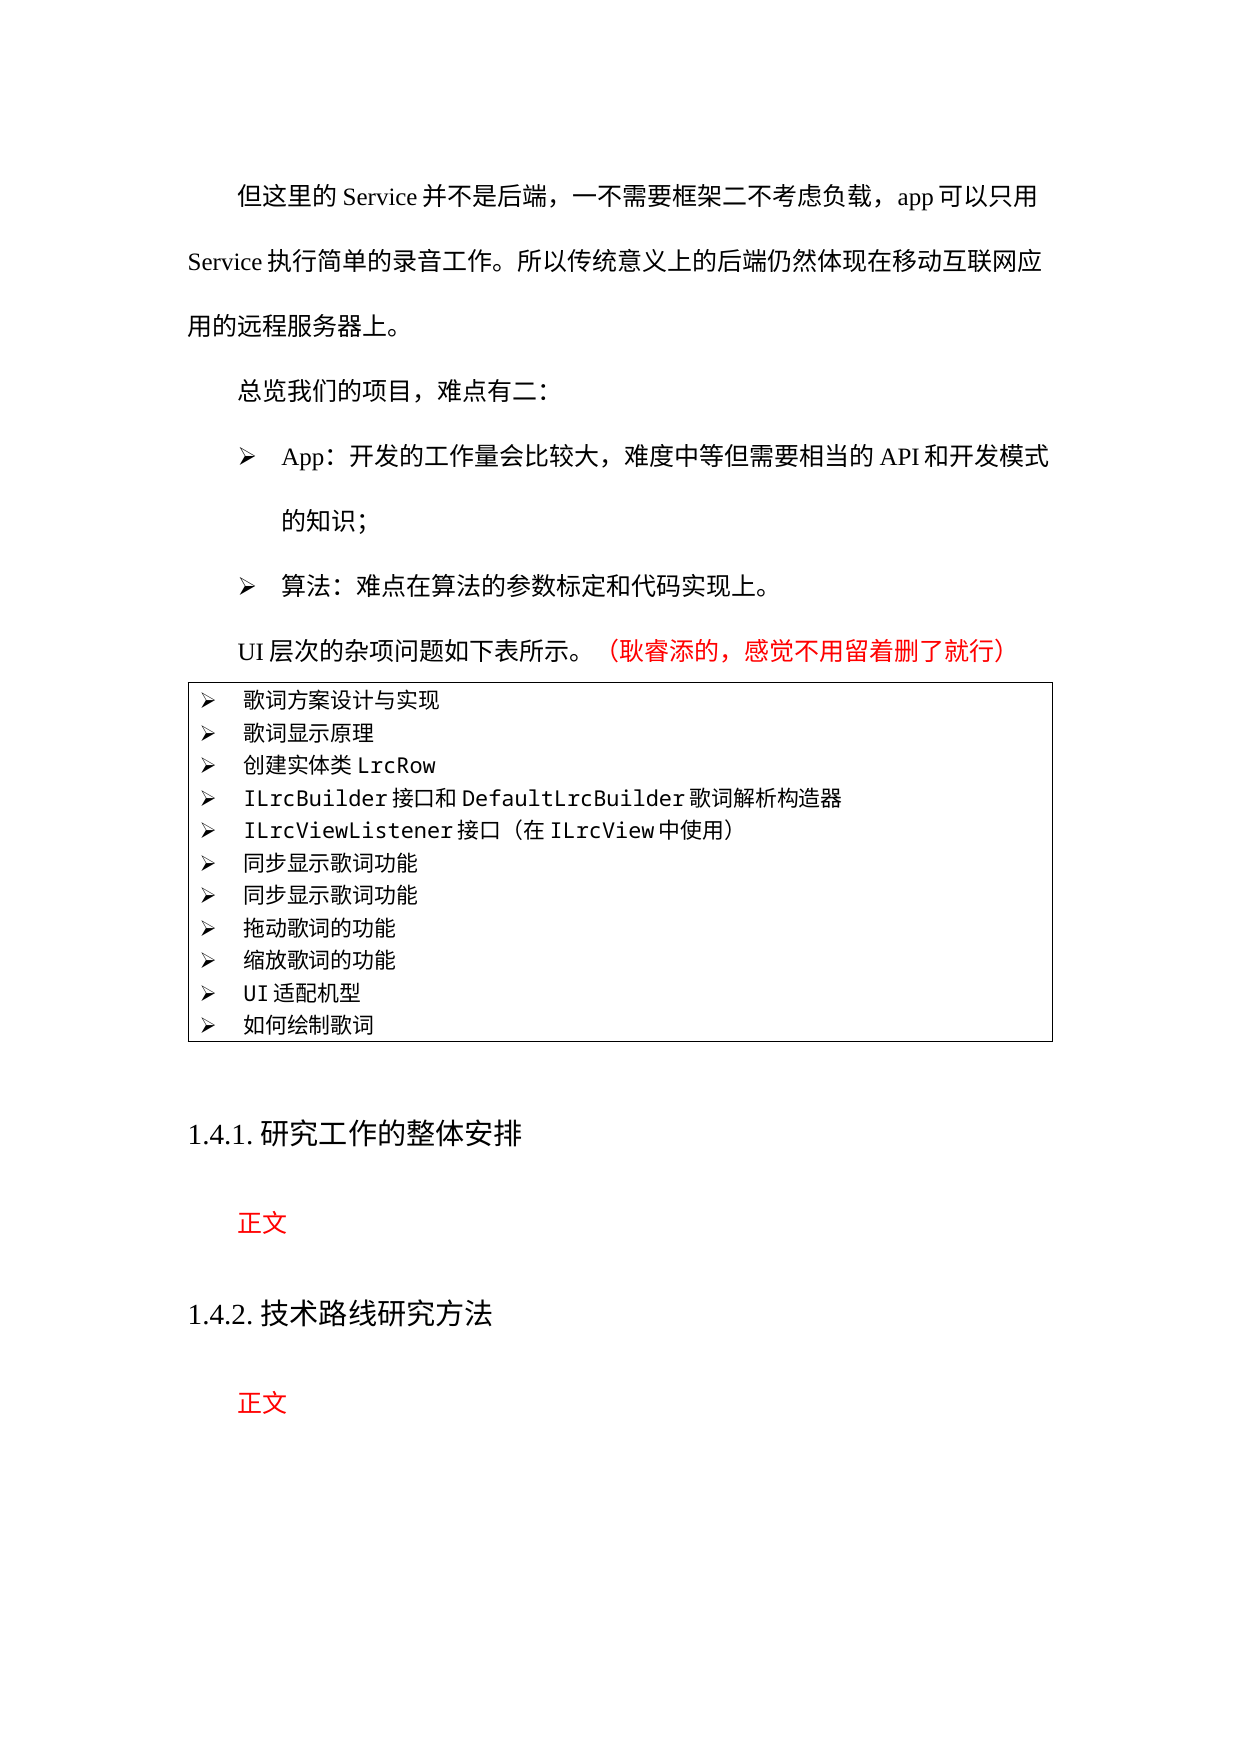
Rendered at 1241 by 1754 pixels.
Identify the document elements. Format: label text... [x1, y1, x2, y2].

text 但这里的Service并不是后端，一不需要框架二不考虑负载，app可以只用Service执行简单的录音工作。所以传统意义上的后端仍然体现在移动互联网应用的远程服务器上。 [187, 162, 1053, 357]
text 研究工作的整体安排 [187, 1099, 1053, 1164]
text 正文 [187, 1189, 1053, 1254]
text UI层次的杂项问题如下表所示。（耿睿添的，感觉不用留着删了就行） [187, 617, 1053, 682]
text 正文 [187, 1369, 1053, 1434]
list App：开发的工作量会比较大，难度中等但需要相当的API和开发模式的知识； [237, 422, 1053, 552]
list 算法：难点在算法的参数标定和代码实现上。 [237, 552, 1053, 617]
text 总览我们的项目，难点有二： [187, 357, 1053, 422]
text 技术路线研究方法 [187, 1279, 1053, 1344]
table_header 歌词方案设计与实现 歌词显示原理 创建实体类LrcRow ILrcBuilder接口和DefaultLrcBuilder歌词解析构造器 ILrcViewListener接口（在ILrcView中使用） 同步显示歌词功能 同步显示歌词功能 拖动歌词的功能 缩放歌词的功能 UI适配机型 如何绘制歌词 [189, 683, 1052, 1041]
